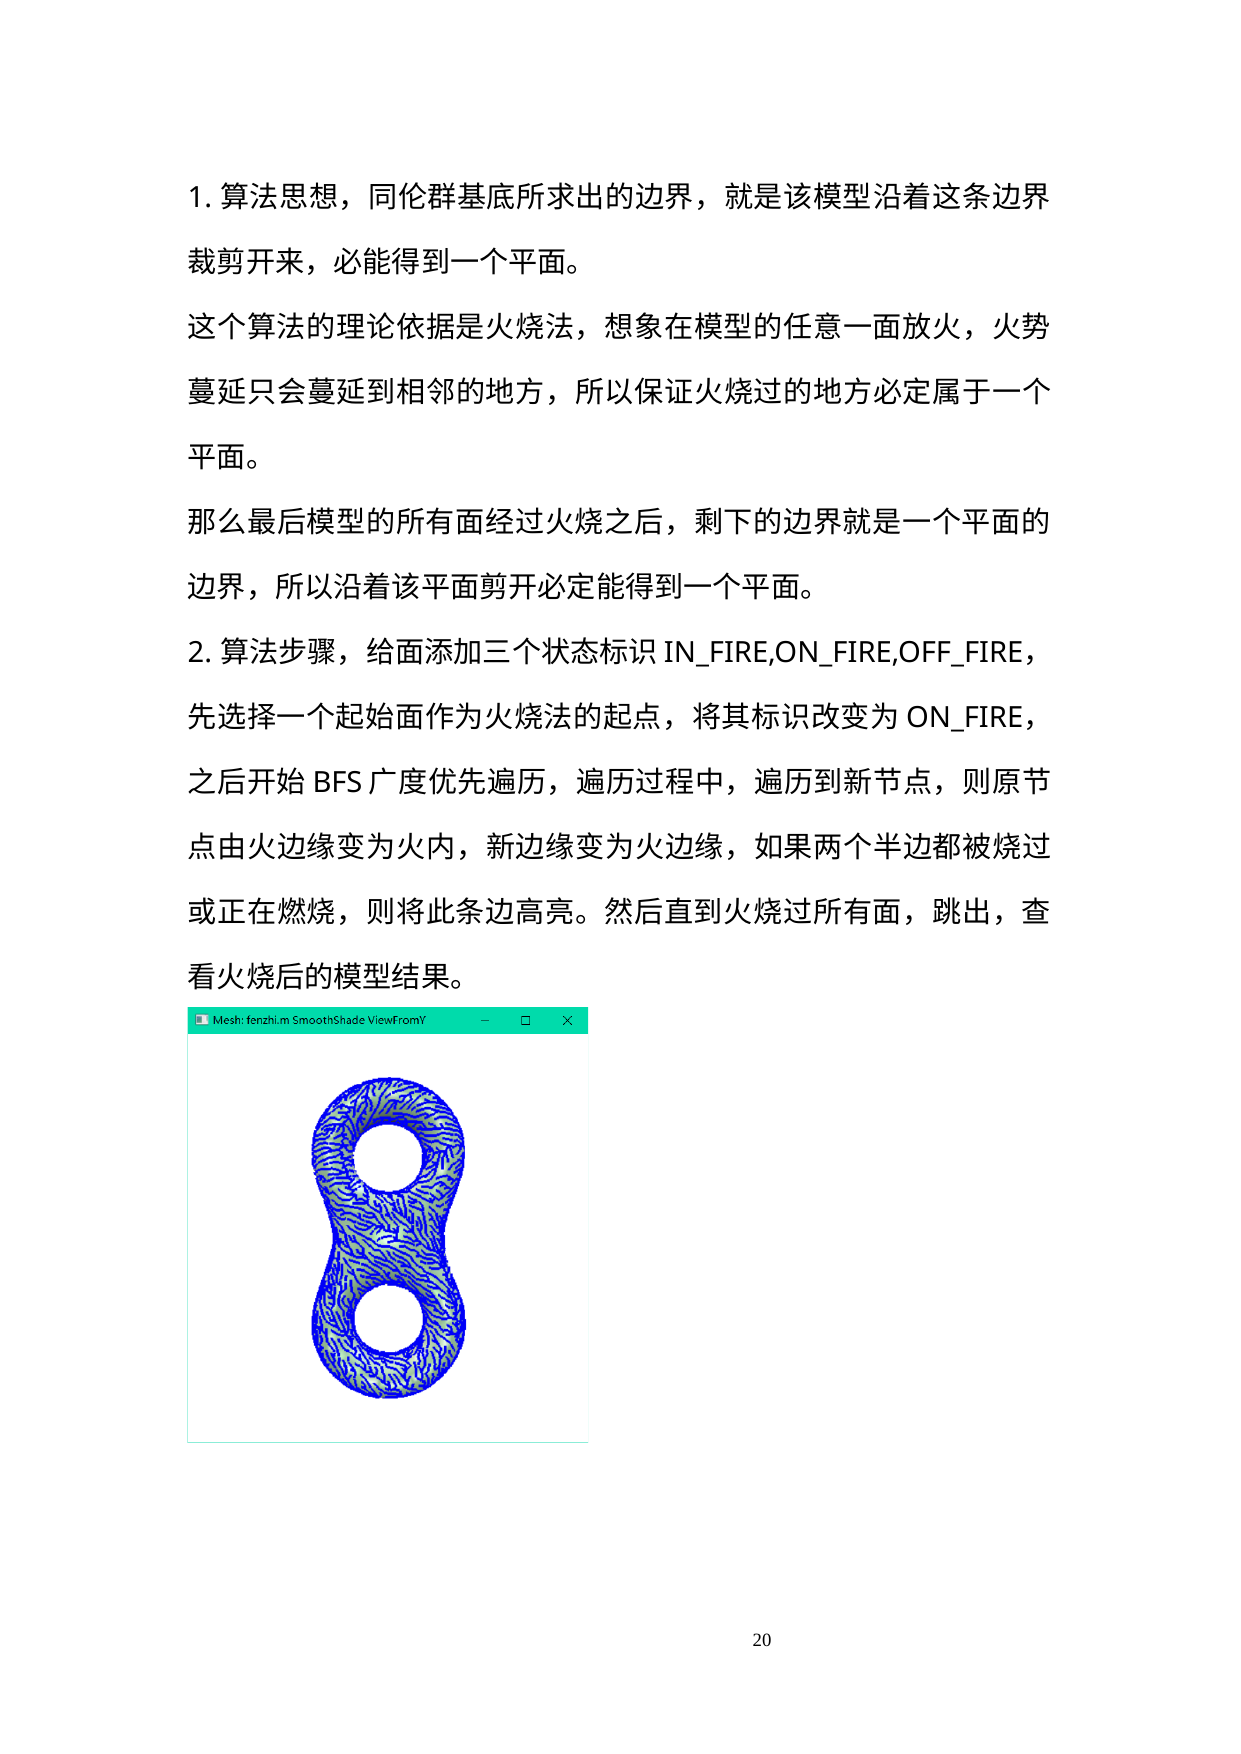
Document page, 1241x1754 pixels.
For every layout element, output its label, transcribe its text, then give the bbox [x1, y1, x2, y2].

picture [187, 1007, 589, 1443]
list 这个算法的理论依据是火烧法，想象在模型的任意一面放火，火势蔓延只会蔓延到相邻的地方，所以保证火烧过的地方必定属于一个平面。 [187, 292, 1053, 487]
list 那么最后模型的所有面经过火烧之后，剩下的边界就是一个平面的边界，所以沿着该平面剪开必定能得到一个平面。 [187, 487, 1053, 617]
list 算法步骤，给面添加三个状态标识IN_FIRE,ON_FIRE,OFF_FIRE，先选择一个起始面作为火烧法的起点，将其标识改变为ON_FIRE，之后开始BFS广度优先遍历，遍历过程中，遍历到新节点，则原节点由火边缘变为火内，新边缘变为火边缘，如果两个半边都被烧过或正在燃烧，则将此条边高亮。然后直到火烧过所有面，跳出，查看火烧后的模型结果。 [187, 617, 1053, 1007]
list 算法思想，同伦群基底所求出的边界，就是该模型沿着这条边界裁剪开来，必能得到一个平面。 [187, 162, 1053, 292]
